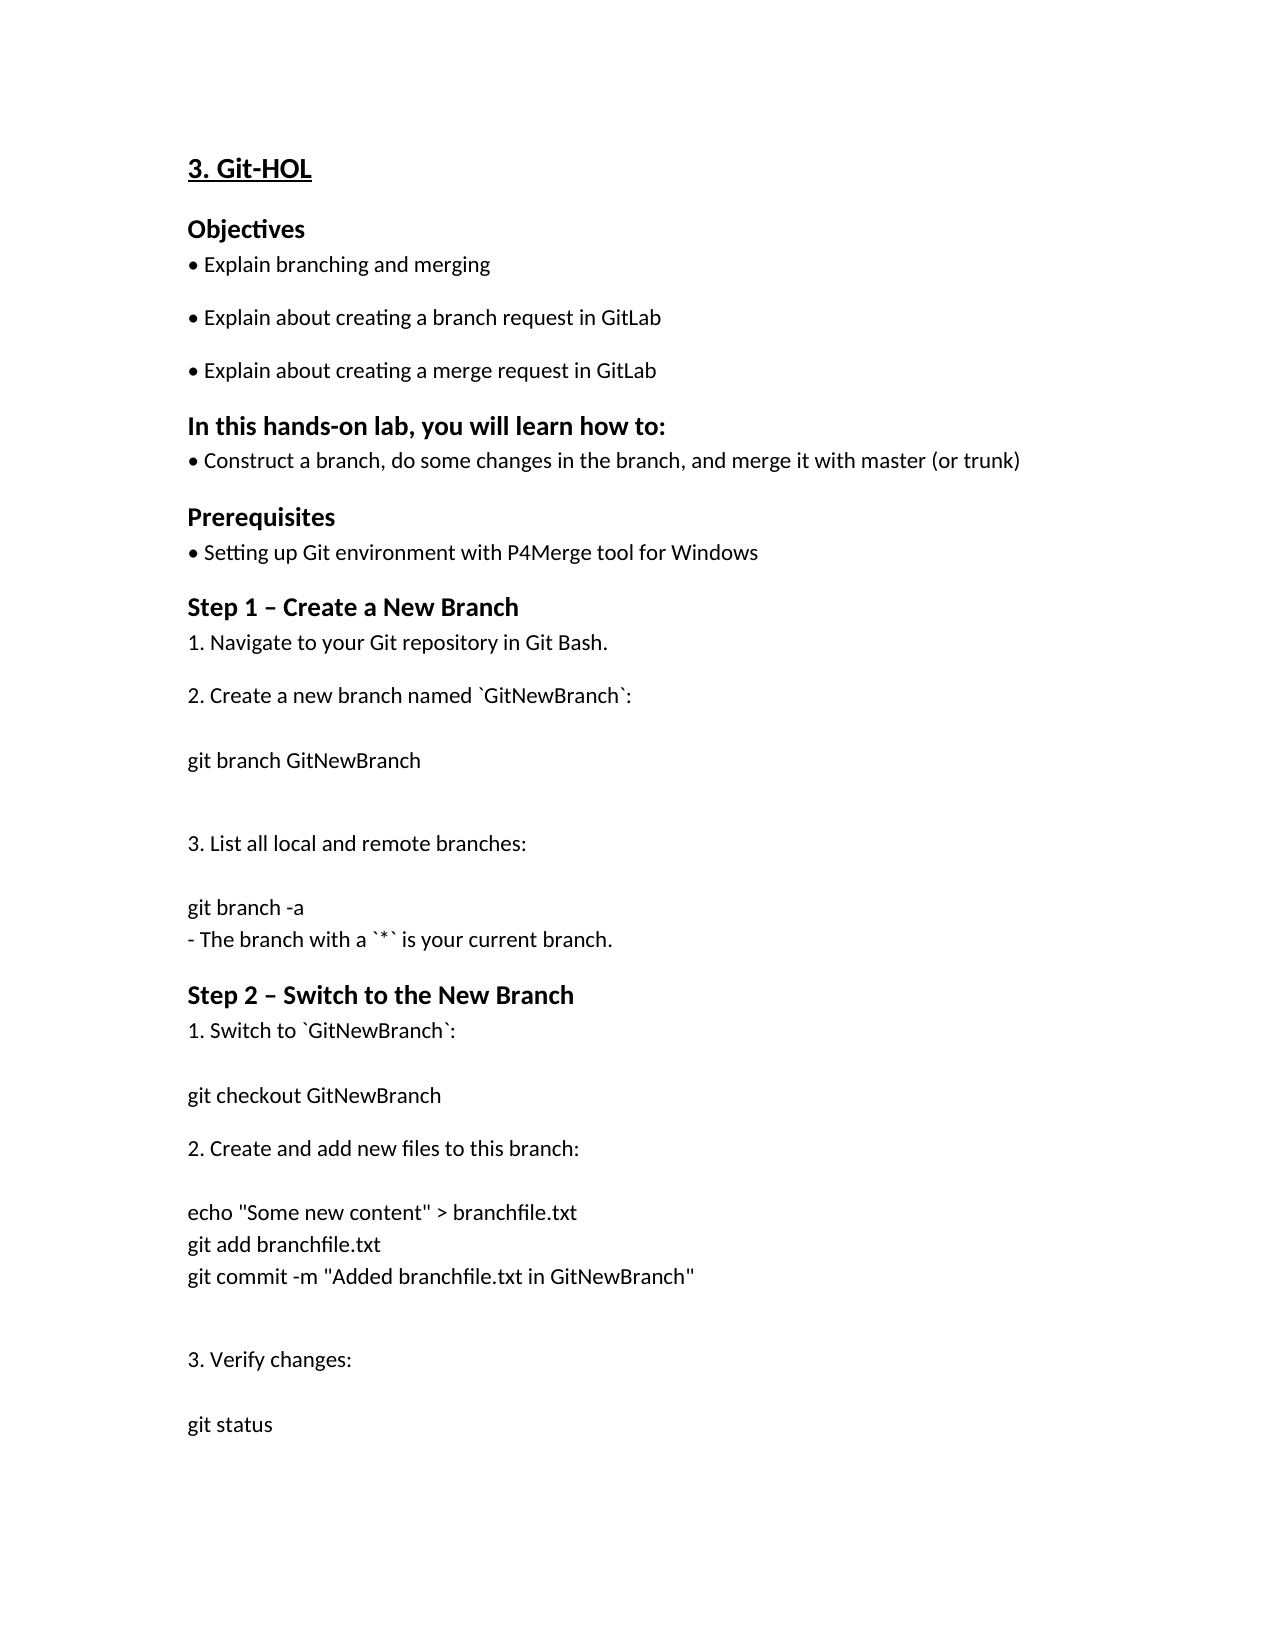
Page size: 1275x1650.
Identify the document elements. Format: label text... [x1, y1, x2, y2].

text • Setting up Git environment with P4Merge tool for Windows [187, 538, 1087, 566]
text 3. List all local and remote branches: git branch -a - The branch with a `*` is your current branch. [187, 829, 1087, 953]
subtitle 3. Git-HOL [187, 150, 1087, 186]
text 1. Switch to `GitNewBranch`: git checkout GitNewBranch [187, 1016, 1087, 1109]
text 3. Verify changes: git status [187, 1345, 1087, 1438]
text • Construct a branch, do some changes in the branch, and merge it with master (or trunk) [187, 447, 1087, 475]
subtitle Prerequisites [187, 500, 1087, 533]
text 1. Navigate to your Git repository in Git Bash. [187, 628, 1087, 657]
text 2. Create and add new files to this branch: echo "Some new content" > branchfile.txt git add branchfile.txt git commit -m "Added branchfile.txt in GitNewBranch" [187, 1134, 1087, 1321]
text • Explain about creating a merge request in GitLab [187, 356, 1087, 384]
subtitle Step 1 – Create a New Branch [187, 591, 1087, 624]
text 2. Create a new branch named `GitNewBranch`: git branch GitNewBranch [187, 682, 1087, 804]
subtitle Objectives [187, 212, 1087, 245]
subtitle In this hands-on lab, you will learn how to: [187, 409, 1087, 442]
subtitle Step 2 – Switch to the New Branch [187, 978, 1087, 1011]
text • Explain about creating a branch request in GitLab [187, 303, 1087, 331]
text • Explain branching and merging [187, 250, 1087, 278]
